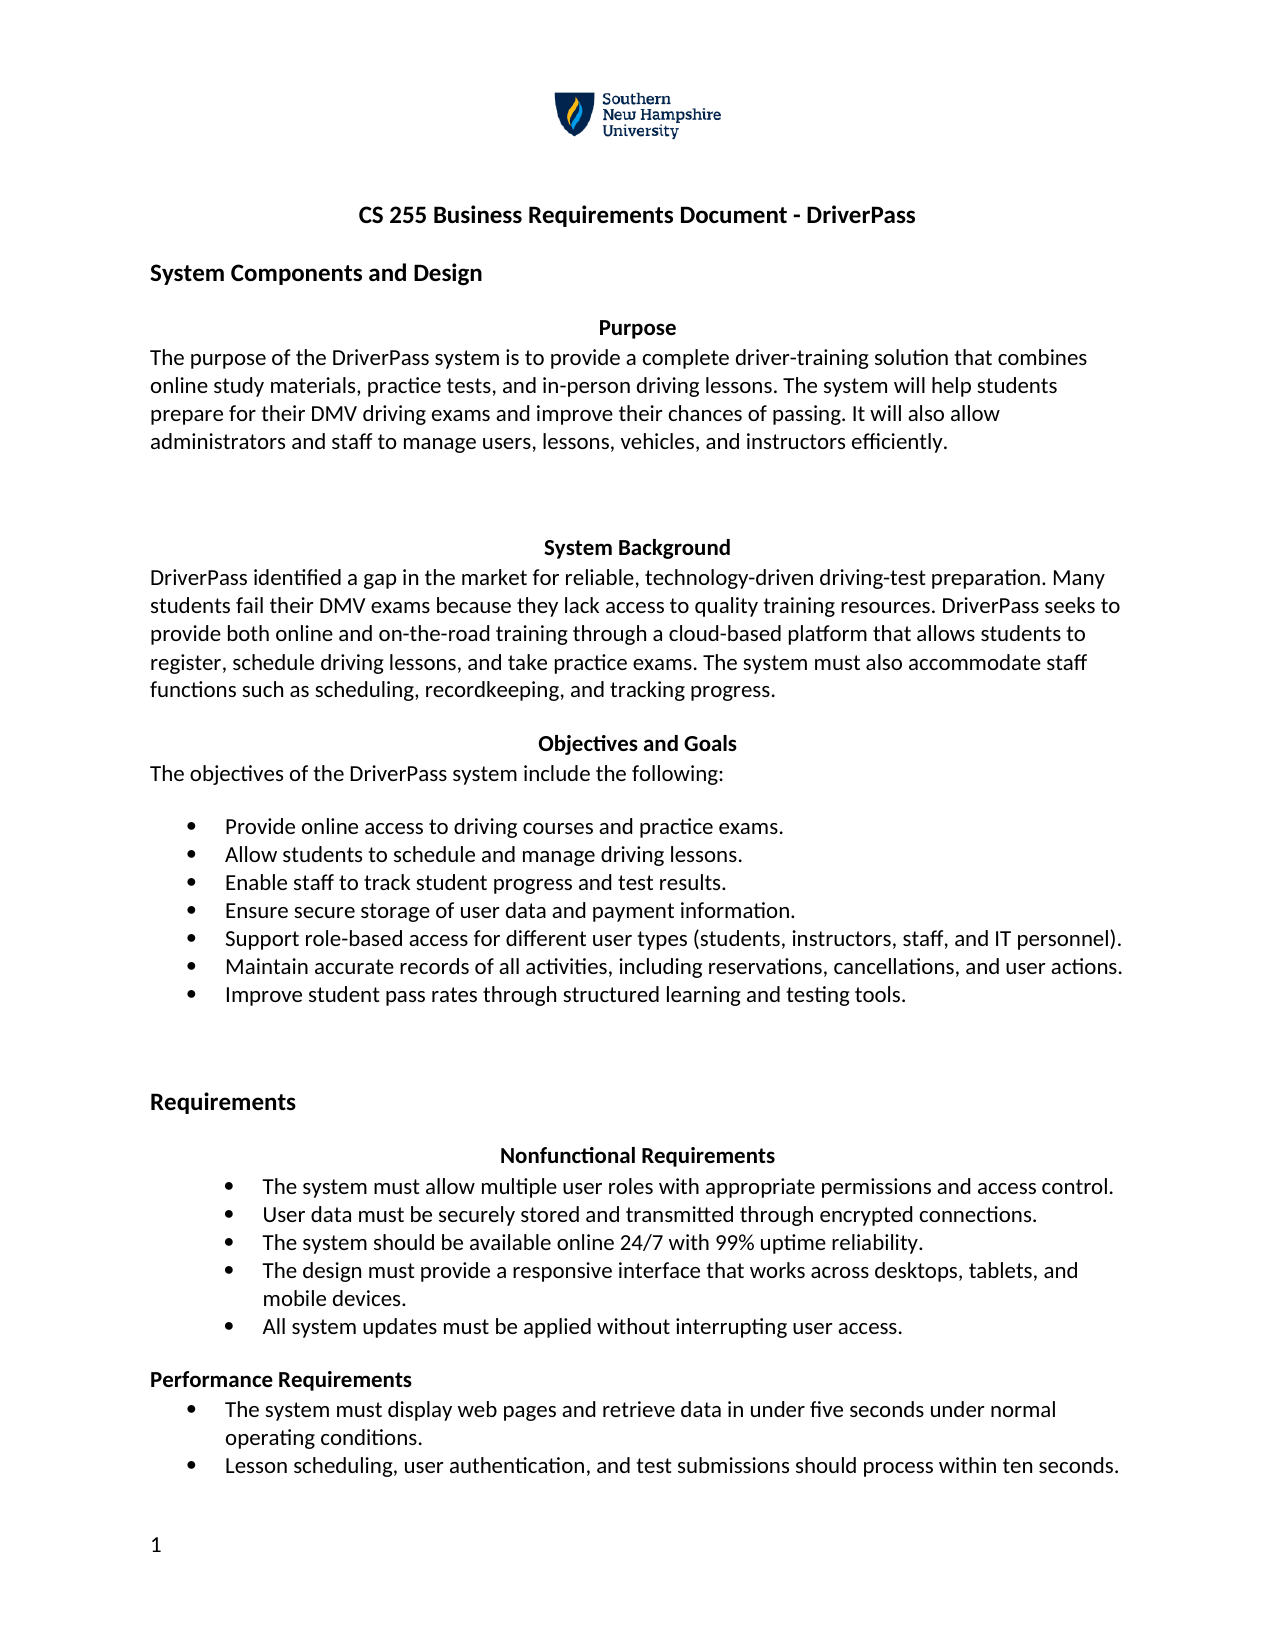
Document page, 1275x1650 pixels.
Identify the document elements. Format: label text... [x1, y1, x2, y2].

list Enable staff to track student progress and test results. [187, 868, 1125, 896]
list Lesson scheduling, user authentication, and test submissions should process within ten seconds. [187, 1451, 1125, 1479]
list The design must provide a responsive interface that works across desktops, tablets, and mobile devices. [225, 1256, 1125, 1312]
text The objectives of the DriverPass system include the following: [150, 759, 1125, 787]
list Provide online access to driving courses and practice exams. [187, 812, 1125, 840]
list The system must display web pages and retrieve data in under five seconds under normal operating conditions. [187, 1395, 1125, 1451]
subtitle Purpose [150, 313, 1125, 341]
list The system should be available online 24/7 with 99% uptime reliability. [225, 1228, 1125, 1256]
list Support role-based access for different user types (students, instructors, staff, and IT personnel). [187, 924, 1125, 952]
text The purpose of the DriverPass system is to provide a complete driver-training solution that combines online study materials, practice tests, and in-person driving lessons. The system will help students prepare for their DMV driving exams and improve their chances of passing. It will also allow administrators and staff to manage users, lessons, vehicles, and instructors efficiently. [150, 343, 1125, 455]
list The system must allow multiple user roles with appropriate permissions and access control. [225, 1172, 1125, 1200]
subtitle CS 255 Business Requirements Document - DriverPass [150, 199, 1125, 229]
subtitle Nonfunctional Requirements [150, 1142, 1125, 1169]
subtitle System Background [150, 533, 1125, 561]
picture [546, 75, 729, 154]
subtitle Objectives and Goals [150, 729, 1125, 757]
list Maintain accurate records of all activities, including reservations, cancellations, and user actions. [187, 952, 1125, 980]
subtitle System Components and Design [150, 257, 1125, 288]
list User data must be securely stored and transmitted through encrypted connections. [225, 1200, 1125, 1228]
subtitle Requirements [150, 1086, 1125, 1117]
subtitle Performance Requirements [150, 1365, 1125, 1393]
list Improve student pass rates through structured learning and testing tools. [187, 980, 1125, 1008]
list Ensure secure storage of user data and payment information. [187, 896, 1125, 924]
list All system updates must be applied without interrupting user access. [225, 1312, 1125, 1340]
list Allow students to schedule and manage driving lessons. [187, 840, 1125, 868]
text DriverPass identified a gap in the market for reliable, technology-driven driving-test preparation. Many students fail their DMV exams because they lack access to quality training resources. DriverPass seeks to provide both online and on-the-road training through a cloud-based platform that allows students to register, schedule driving lessons, and take practice exams. The system must also accommodate staff functions such as scheduling, recordkeeping, and tracking progress. [150, 563, 1125, 704]
